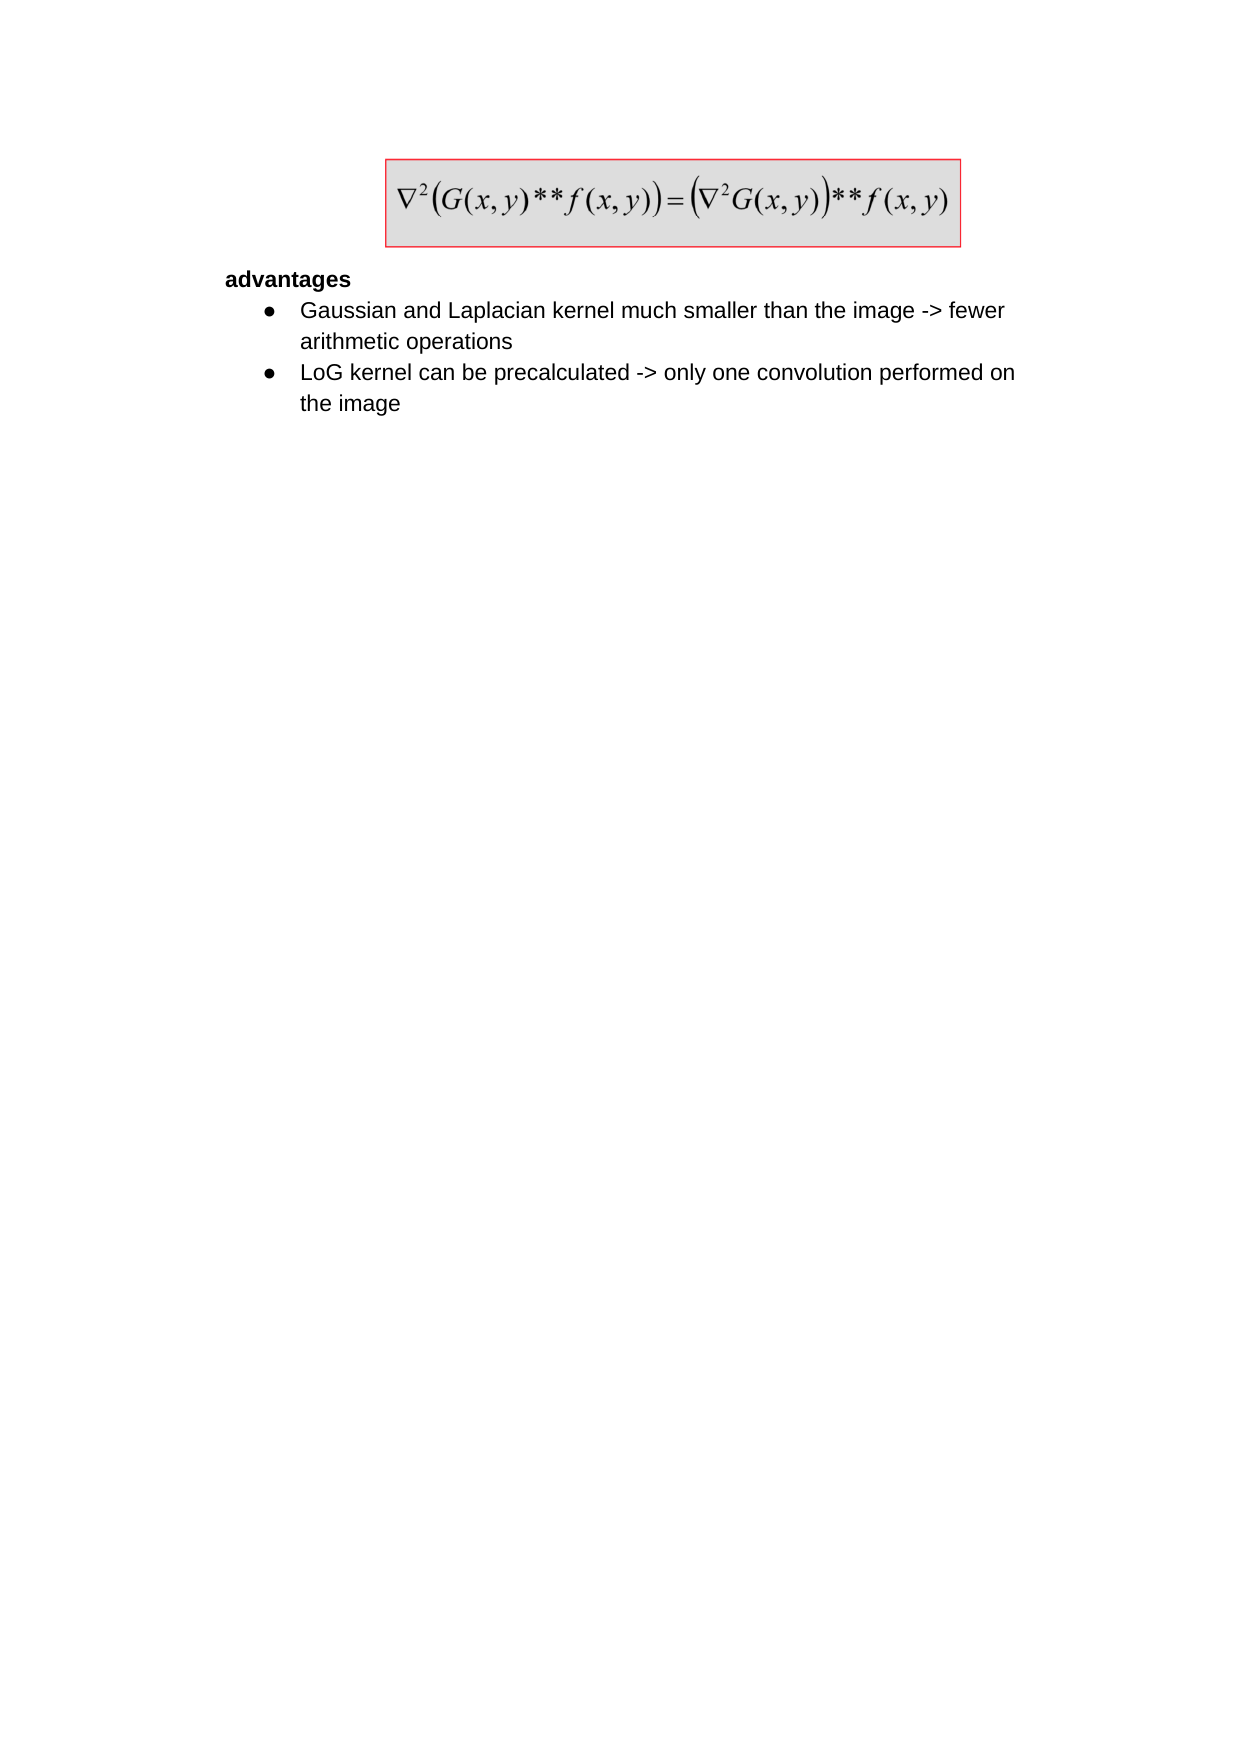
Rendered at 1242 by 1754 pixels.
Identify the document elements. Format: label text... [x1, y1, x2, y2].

picture [385, 158, 962, 248]
list Gaussian and Laplacian kernel much smaller than the image -> fewer arithmetic operations [262, 297, 1005, 355]
list LoG kernel can be precalculated -> only one convolution performed on the image [262, 359, 1053, 417]
subtitle advantages [225, 266, 1146, 292]
